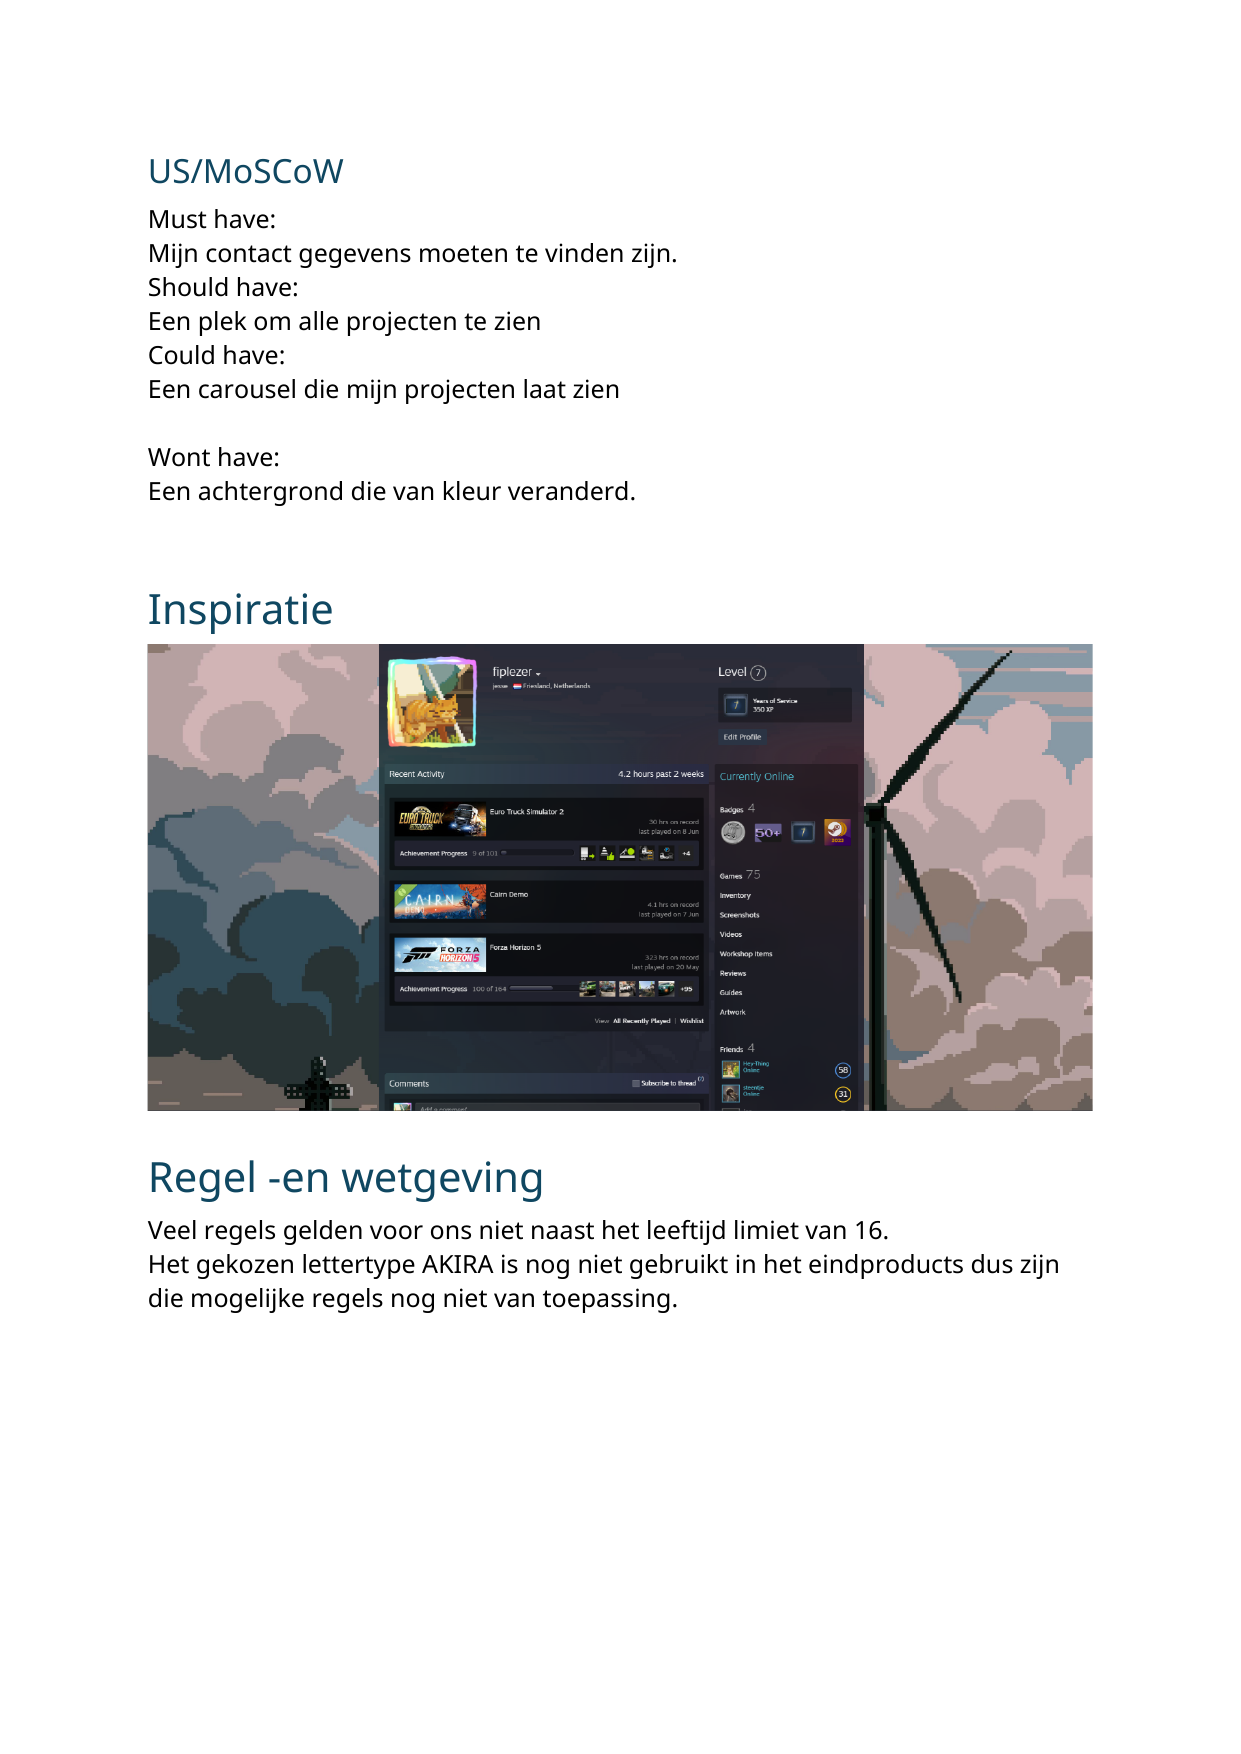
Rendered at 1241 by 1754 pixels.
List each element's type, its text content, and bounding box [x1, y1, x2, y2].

picture [147, 644, 1093, 1111]
text Should have: [148, 269, 1093, 303]
text Een carousel die mijn projecten laat zien [148, 372, 1093, 406]
text Een achtergrond die van kleur veranderd. [148, 474, 1093, 508]
text Het gekozen lettertype AKIRA is nog niet gebruikt in het eindproducts dus zijn die mogelijke regels nog niet van toepassing. [148, 1247, 1093, 1315]
text Mijn contact gegevens moeten te vinden zijn. [148, 235, 1093, 269]
text Wont have: [148, 440, 1093, 474]
subtitle Inspiratie [148, 579, 1093, 636]
subtitle Regel -en wetgeving [148, 1148, 1093, 1204]
text Veel regels gelden voor ons niet naast het leeftijd limiet van 16. [148, 1213, 1093, 1247]
subtitle US/MoSCoW [148, 148, 1093, 193]
text Could have: [148, 338, 1093, 372]
text Een plek om alle projecten te zien [148, 303, 1093, 338]
text Must have: [148, 201, 1093, 235]
